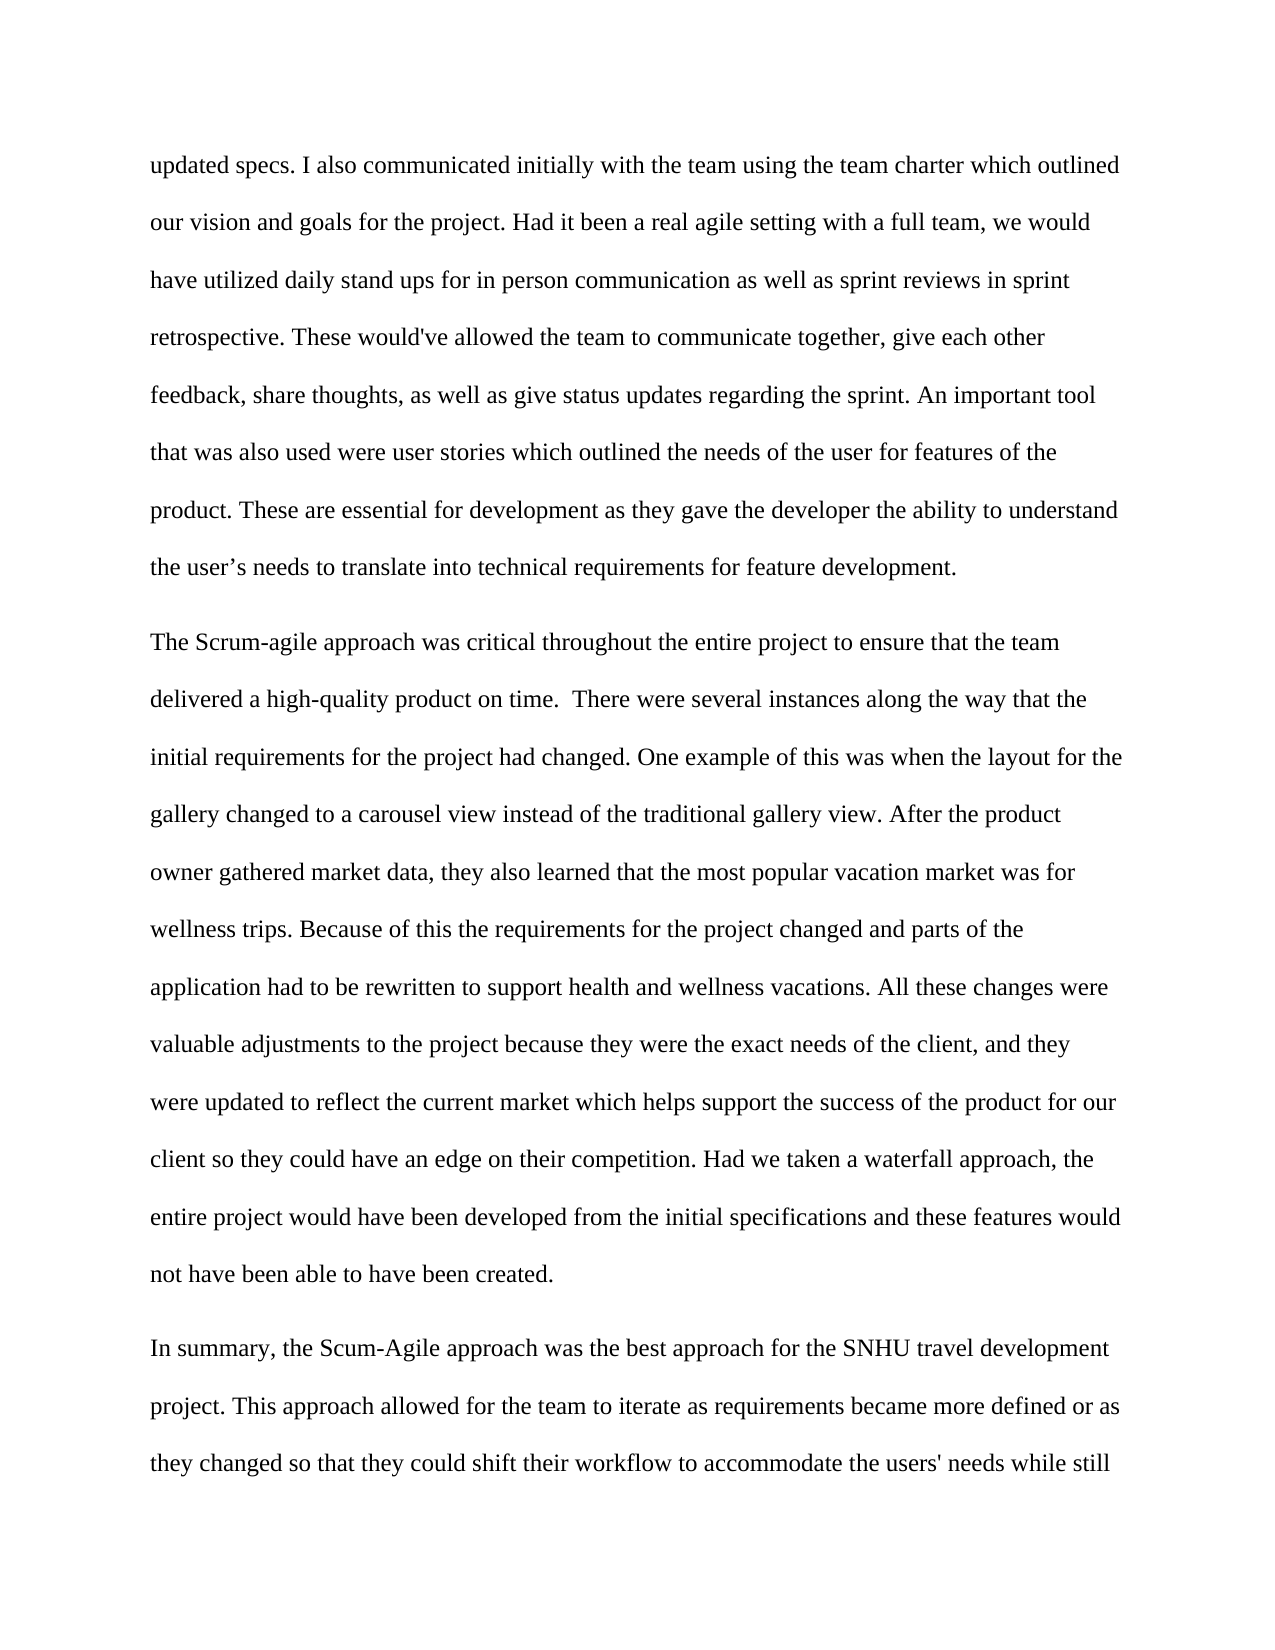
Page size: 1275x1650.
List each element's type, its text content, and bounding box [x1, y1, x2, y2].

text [150, 1333, 1125, 1477]
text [150, 150, 1125, 581]
text The Scrum-agile approach was critical throughout the entire project to ensure that the team delivered a high-quality product on time. There were several instances along the way that the initial requirements for the project had changed. One example of this was when the layout for the gallery changed to a carousel view instead of the traditional gallery view. After the product owner gathered market data, they also learned that the most popular vacation market was for wellness trips. Because of this the requirements for the project changed and parts of the application had to be rewritten to support health and wellness vacations. All these changes were valuable adjustments to the project because they were the exact needs of the client, and they were updated to reflect the current market which helps support the success of the product for our client so they could have an edge on their competition. Had we taken a waterfall approach, the entire project would have been developed from the initial specifications and these features would not have been able to have been created. [150, 627, 1125, 1288]
